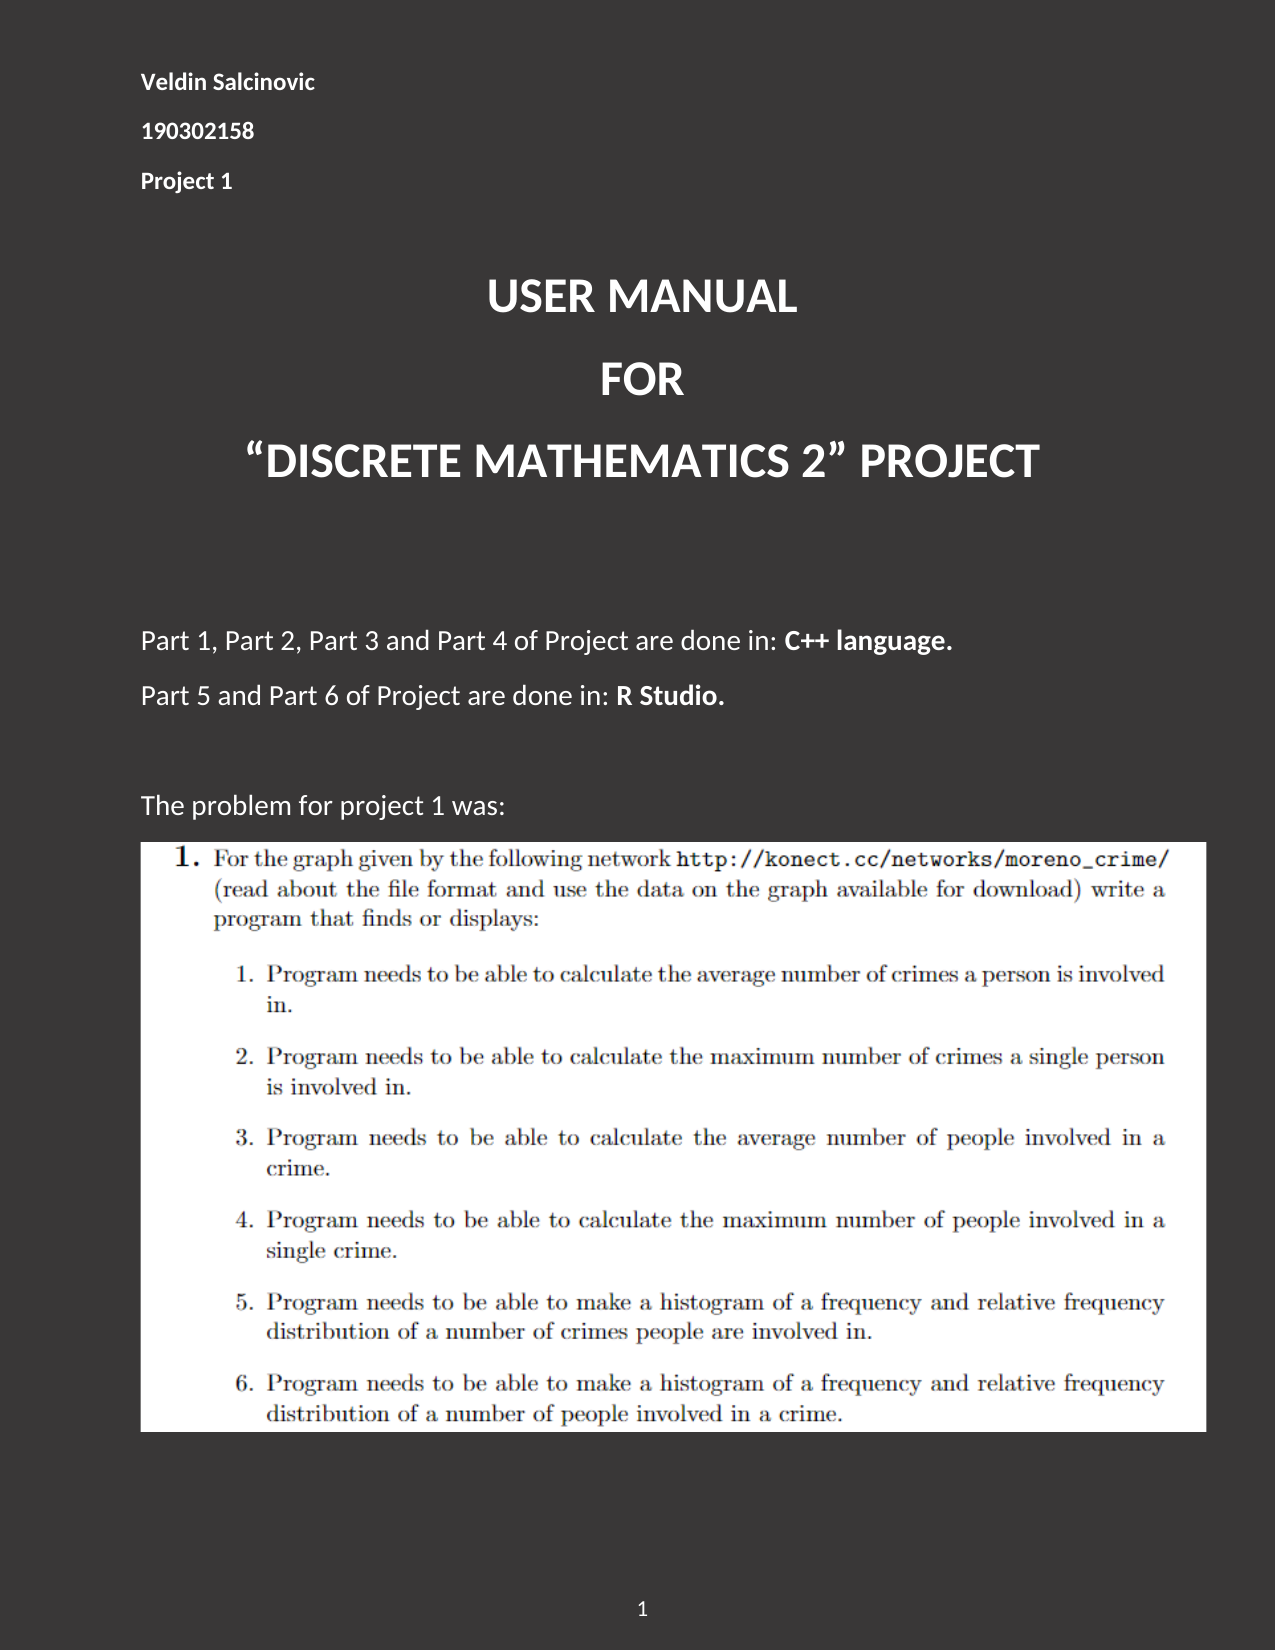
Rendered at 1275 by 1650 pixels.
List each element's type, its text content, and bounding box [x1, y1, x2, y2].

text Part 5 and Part 6 of Project are done in: R Studio. [141, 677, 1144, 712]
text USER MANUAL [141, 264, 1144, 325]
text Veldin Salcinovic [141, 66, 1144, 96]
text 190302158 [141, 115, 1144, 146]
text Part 1, Part 2, Part 3 and Part 4 of Project are done in: C++ language. [141, 622, 1144, 657]
picture [140, 842, 1207, 1432]
text FOR [141, 346, 1144, 407]
text The problem for project 1 was: [141, 787, 1144, 823]
text Project 1 [141, 165, 1144, 195]
text “DISCRETE MATHEMATICS 2” PROJECT [141, 429, 1144, 490]
